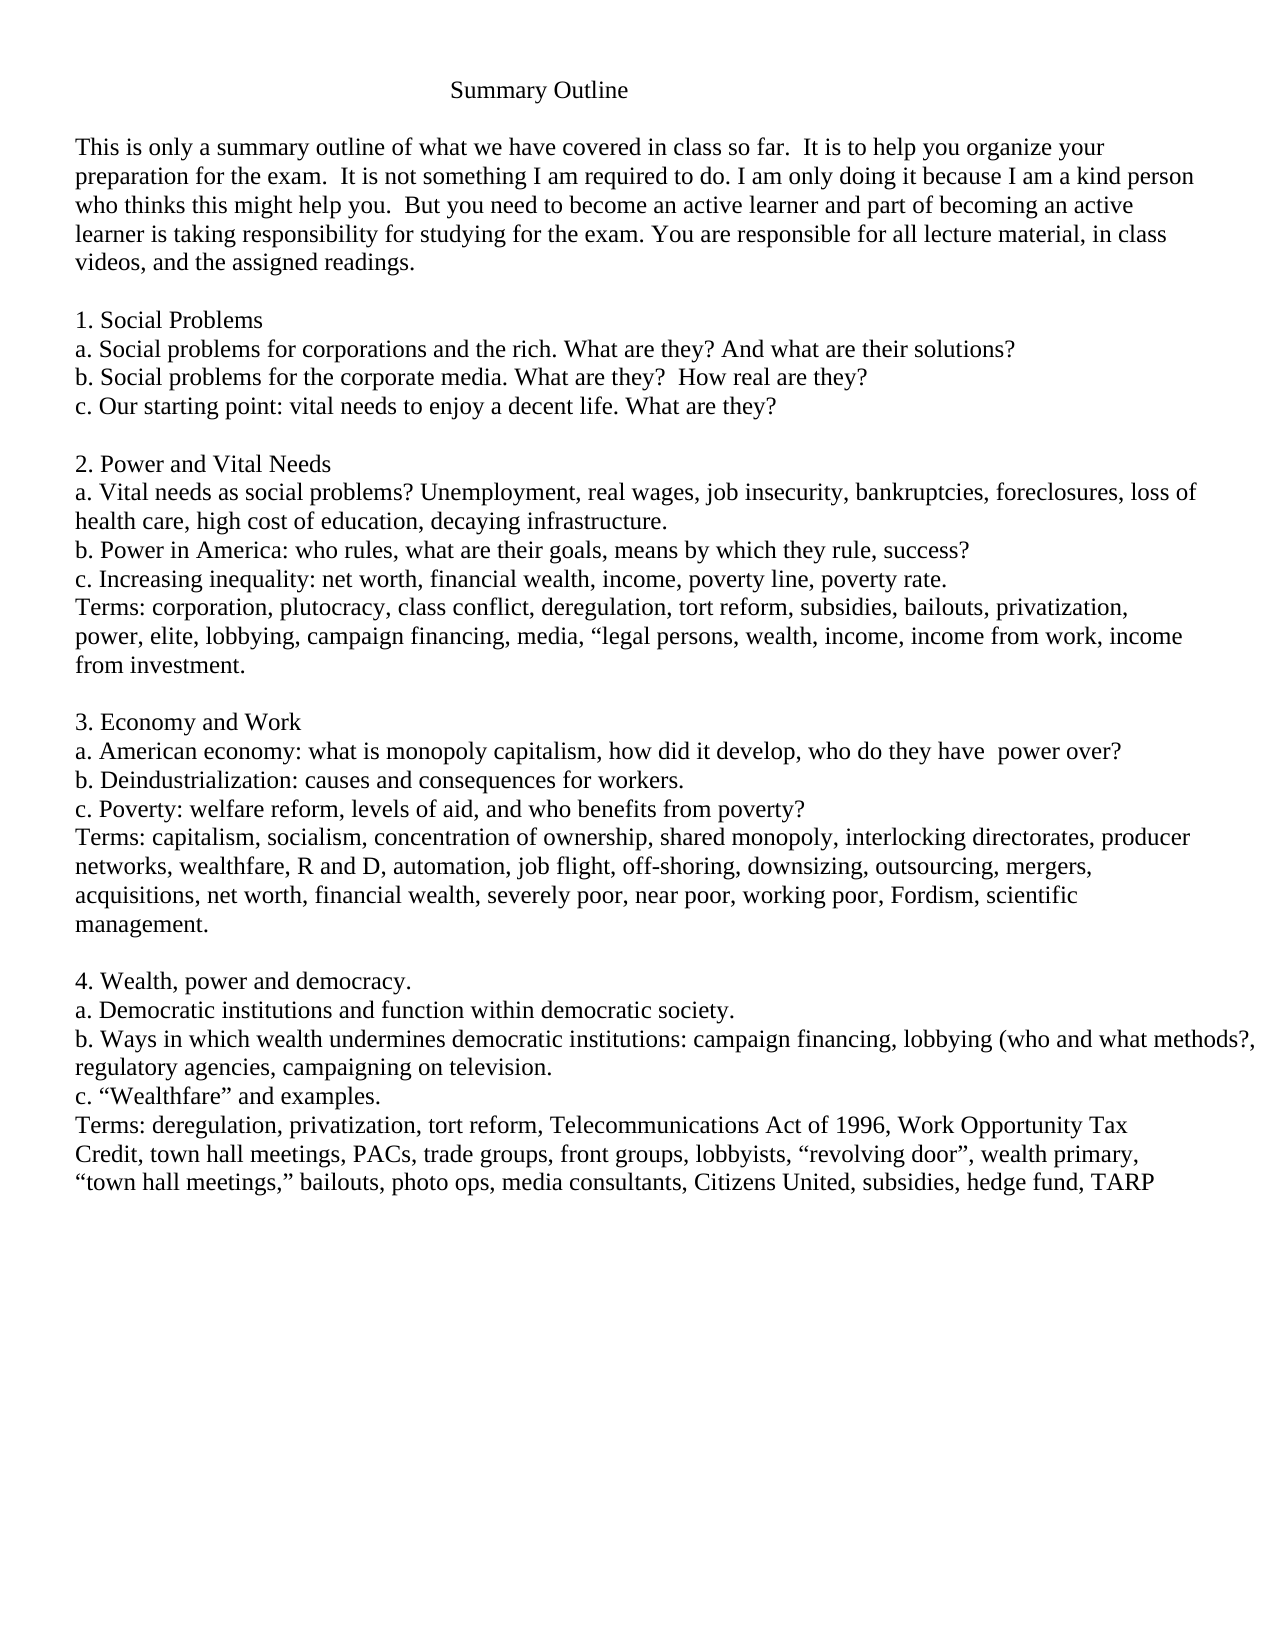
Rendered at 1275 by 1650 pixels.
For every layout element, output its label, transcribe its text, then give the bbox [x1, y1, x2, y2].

text a. American economy: what is monopoly capitalism, how did it develop, who do they have power over? [75, 736, 1200, 765]
text 2. Power and Vital Needs [75, 449, 1200, 477]
text a. Democratic institutions and function within democratic society. [75, 995, 1275, 1024]
text b. Ways in which wealth undermines democratic institutions: campaign financing, lobbying (who and what methods?, regulatory agencies, campaigning on television. [75, 1024, 1275, 1081]
text b. Social problems for the corporate media. What are they? How real are they? [75, 362, 1200, 391]
text c. Poverty: welfare reform, levels of aid, and who benefits from poverty? [75, 794, 1200, 822]
text Summary Outline [375, 75, 1200, 104]
text Terms: corporation, plutocracy, class conflict, deregulation, tort reform, subsidies, bailouts, privatization, power, elite, lobbying, campaign financing, media, “legal persons, wealth, income, income from work, income from investment. [75, 592, 1200, 679]
text 3. Economy and Work [75, 707, 1200, 736]
text c. Our starting point: vital needs to enjoy a decent life. What are they? [75, 391, 1200, 420]
text a. Vital needs as social problems? Unemployment, real wages, job insecurity, bankruptcies, foreclosures, loss of health care, high cost of education, decaying infrastructure. [75, 477, 1200, 535]
text c. “Wealthfare” and examples. [75, 1081, 1275, 1110]
text This is only a summary outline of what we have covered in class so far. It is to help you organize your preparation for the exam. It is not something I am required to do. I am only doing it because I am a kind person who thinks this might help you. But you need to become an active learner and part of becoming an active learner is taking responsibility for studying for the exam. You are responsible for all lecture material, in class videos, and the assigned readings. [75, 132, 1200, 276]
text Terms: deregulation, privatization, tort reform, Telecommunications Act of 1996, Work Opportunity Tax Credit, town hall meetings, PACs, trade groups, front groups, lobbyists, “revolving door”, wealth primary, “town hall meetings,” bailouts, photo ops, media consultants, Citizens United, subsidies, hedge fund, TARP [75, 1110, 1200, 1196]
text c. Increasing inequality: net worth, financial wealth, income, poverty line, poverty rate. [75, 564, 1200, 592]
text a. Social problems for corporations and the rich. What are they? And what are their solutions? [75, 334, 1200, 362]
text b. Power in : who rules, what are their goals, means by which they rule, success? [75, 535, 1200, 564]
text 1. Social Problems [75, 305, 1200, 334]
text b. Deindustrialization: causes and consequences for workers. [75, 765, 1200, 794]
text 4. Wealth, power and democracy. [75, 966, 1275, 995]
text Terms: capitalism, socialism, concentration of ownership, shared monopoly, interlocking directorates, producer networks, wealthfare, R and D, automation, job flight, off-shoring, downsizing, outsourcing, mergers, acquisitions, net worth, financial wealth, severely poor, near poor, working poor, Fordism, scientific management. [75, 822, 1200, 937]
